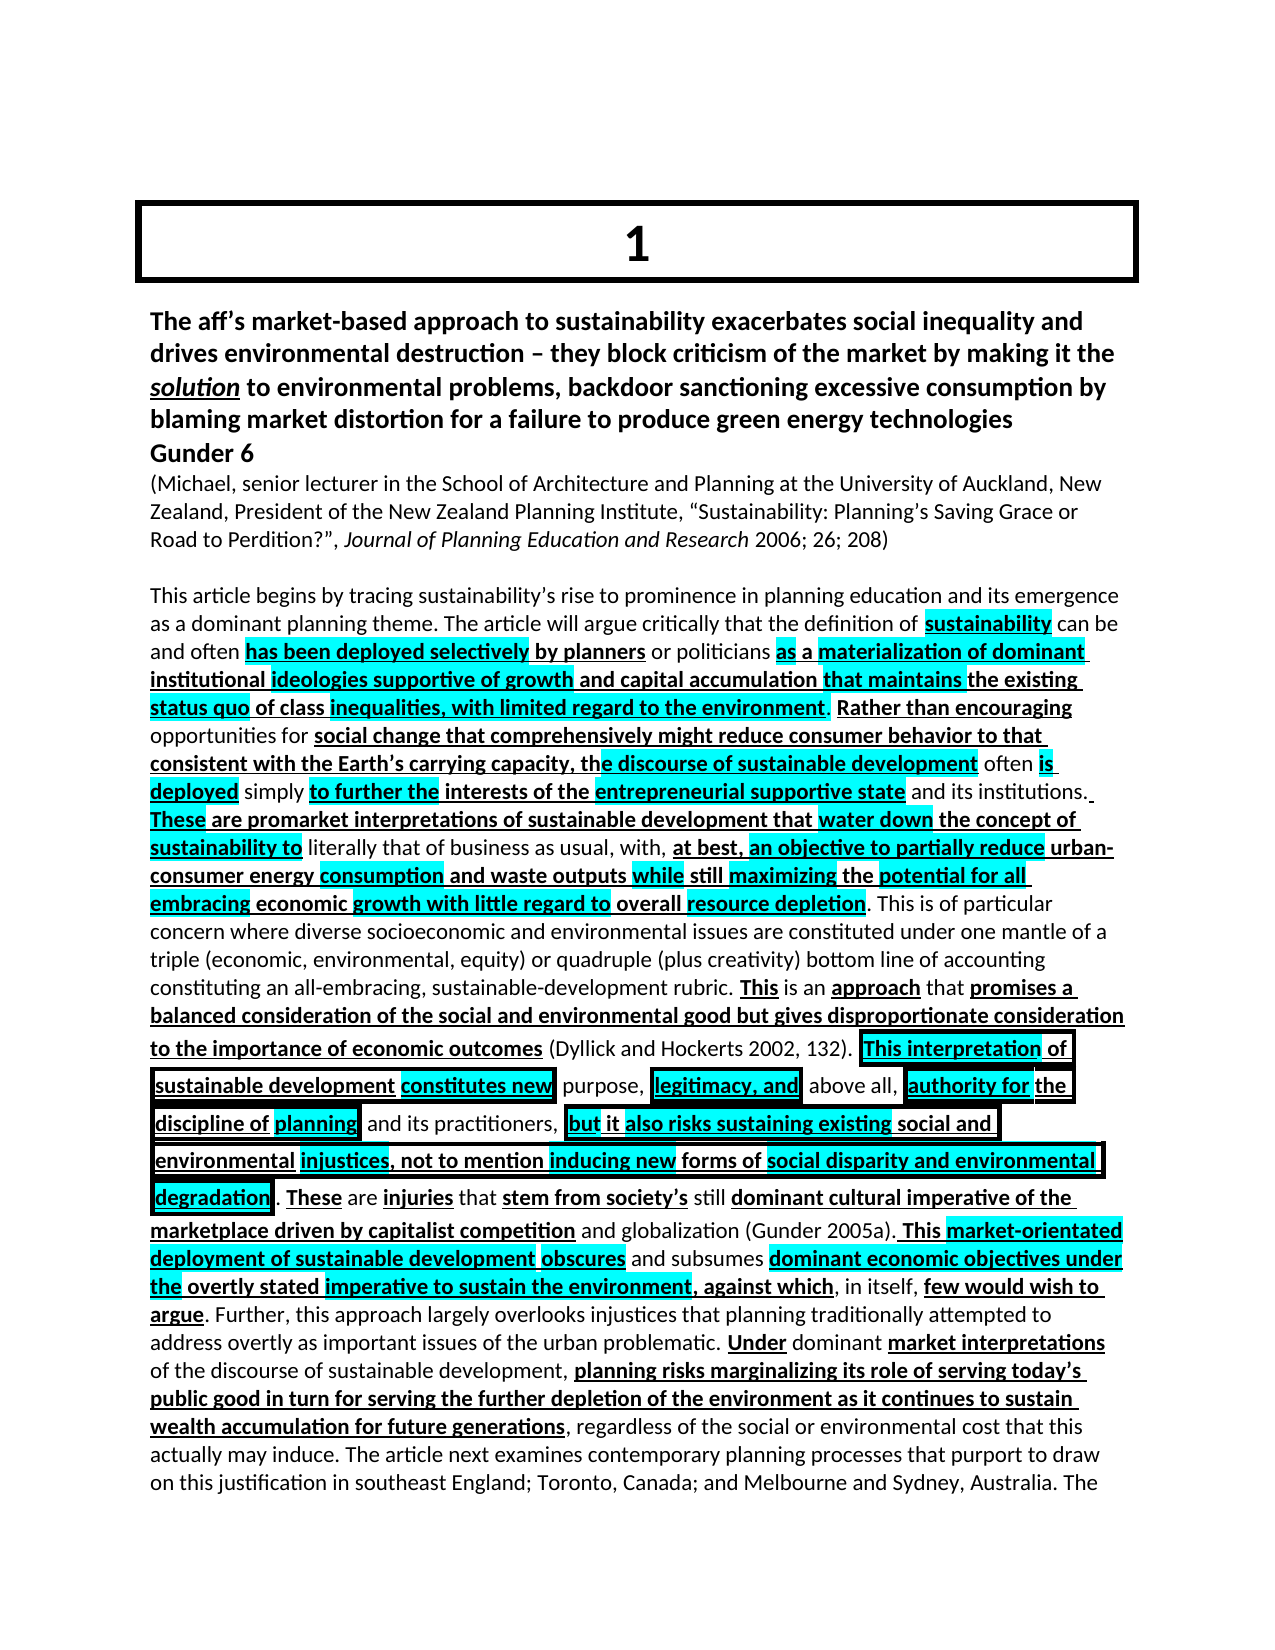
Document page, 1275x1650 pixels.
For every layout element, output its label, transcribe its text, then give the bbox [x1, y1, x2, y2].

text (Michael, senior lecturer in the School of Architecture and Planning at the University of Auckland, New Zealand, President of the New Zealand Planning Institute, “Sustainability: Planning’s Saving Grace or Road to Perdition?”, Journal of Planning Education and Research 2006; 26; 208) [150, 469, 1125, 553]
subtitle The aff’s market-based approach to sustainability exacerbates social inequality and drives environmental destruction – they block criticism of the market by making it the solution to environmental problems, backdoor sanctioning excessive consumption by blaming market distortion for a failure to produce green energy technologies [150, 304, 1125, 436]
text Gunder 6 [150, 436, 1125, 469]
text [150, 1027, 1125, 1496]
subtitle 1 [142, 206, 1133, 277]
